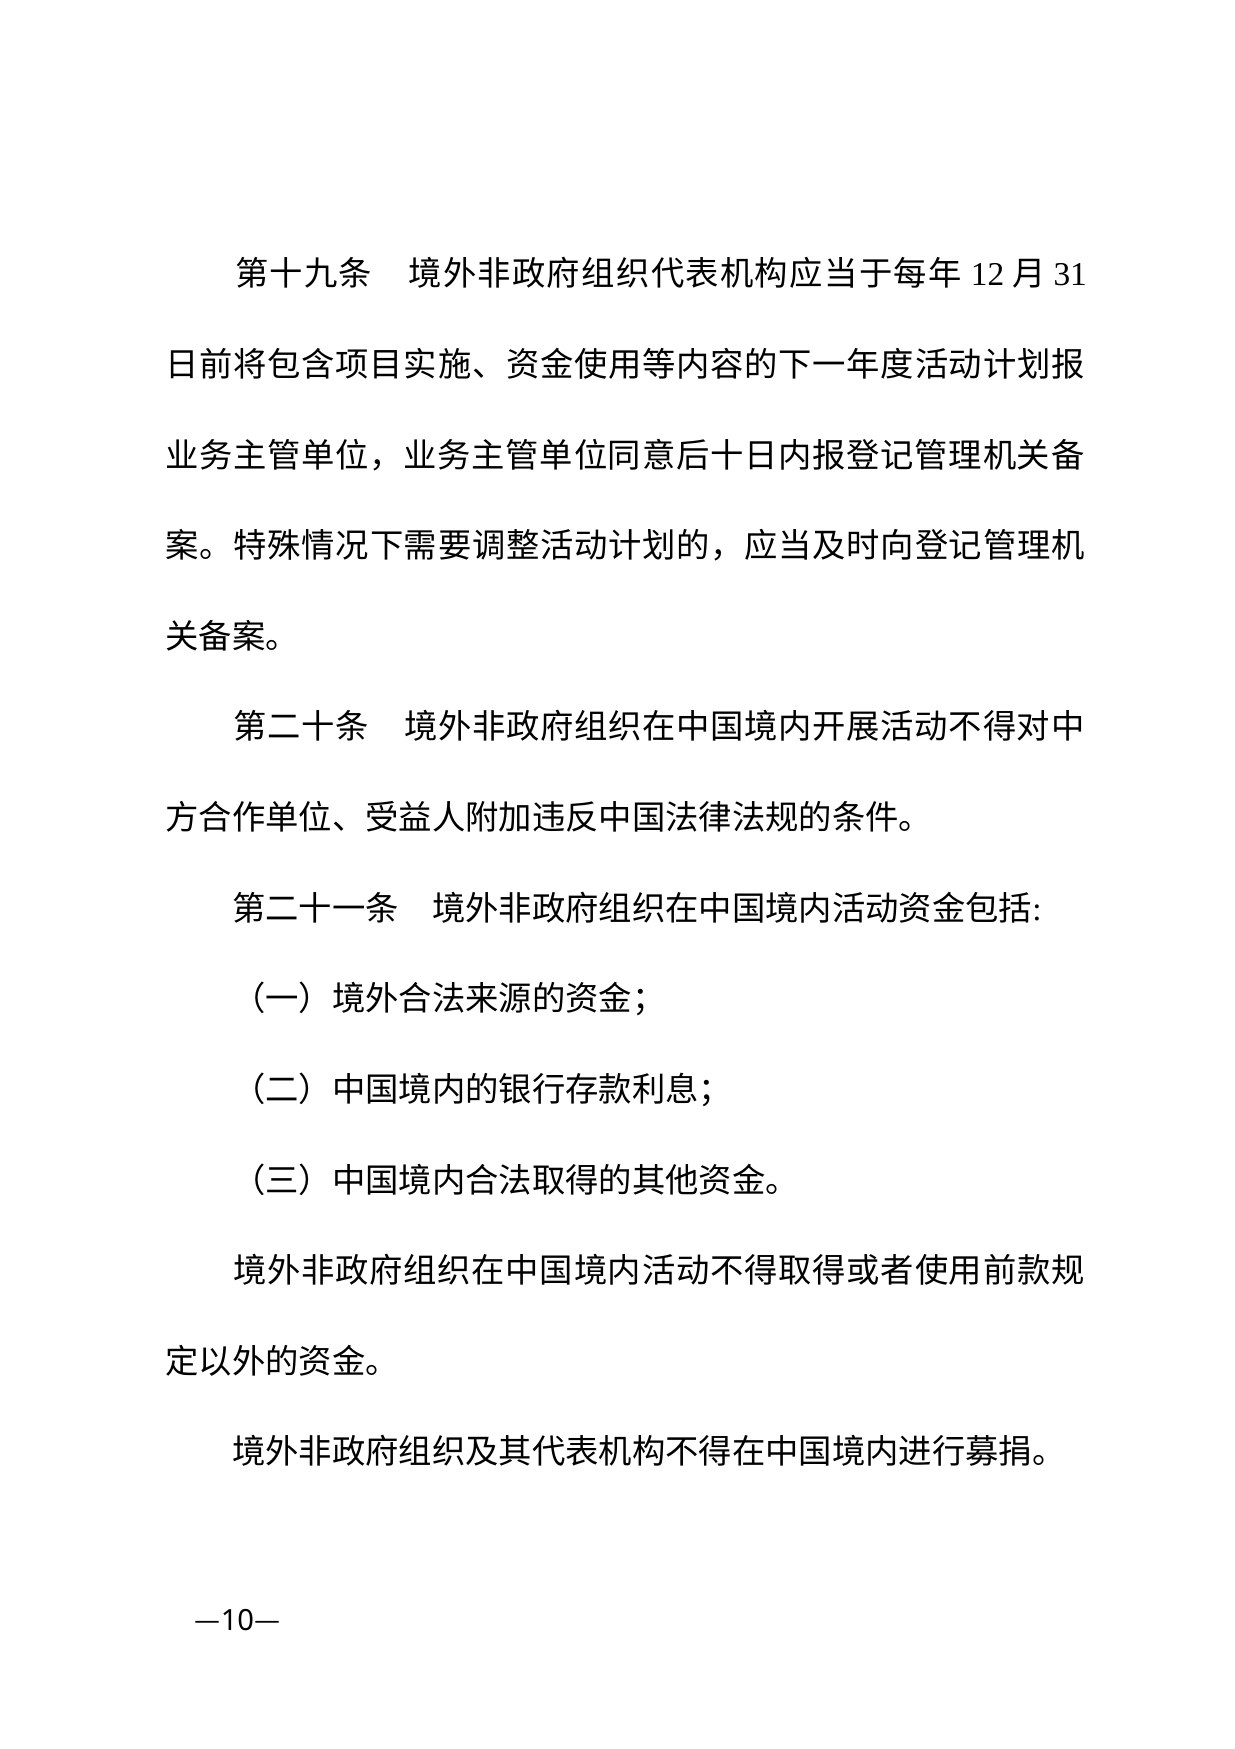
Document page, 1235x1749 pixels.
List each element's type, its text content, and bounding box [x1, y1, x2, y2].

text （二）中国境内的银行存款利息； [165, 1042, 1087, 1132]
text 境外非政府组织及其代表机构不得在中国境内进行募捐。 [165, 1404, 1087, 1495]
text 境外非政府组织在中国境内活动不得取得或者使用前款规定以外的资金。 [165, 1223, 1087, 1404]
text （三）中国境内合法取得的其他资金。 [165, 1132, 1087, 1223]
text 第二十一条 境外非政府组织在中国境内活动资金包括: [165, 860, 1087, 951]
text 第二十条 境外非政府组织在中国境内开展活动不得对中方合作单位、受益人附加违反中国法律法规的条件。 [165, 679, 1087, 860]
text 第十九条 境外非政府组织代表机构应当于每年12月31日前将包含项目实施、资金使用等内容的下一年度活动计划报业务主管单位，业务主管单位同意后十日内报登记管理机关备案。特殊情况下需要调整活动计划的，应当及时向登记管理机关备案。 [165, 226, 1087, 679]
text （一）境外合法来源的资金； [165, 951, 1087, 1042]
